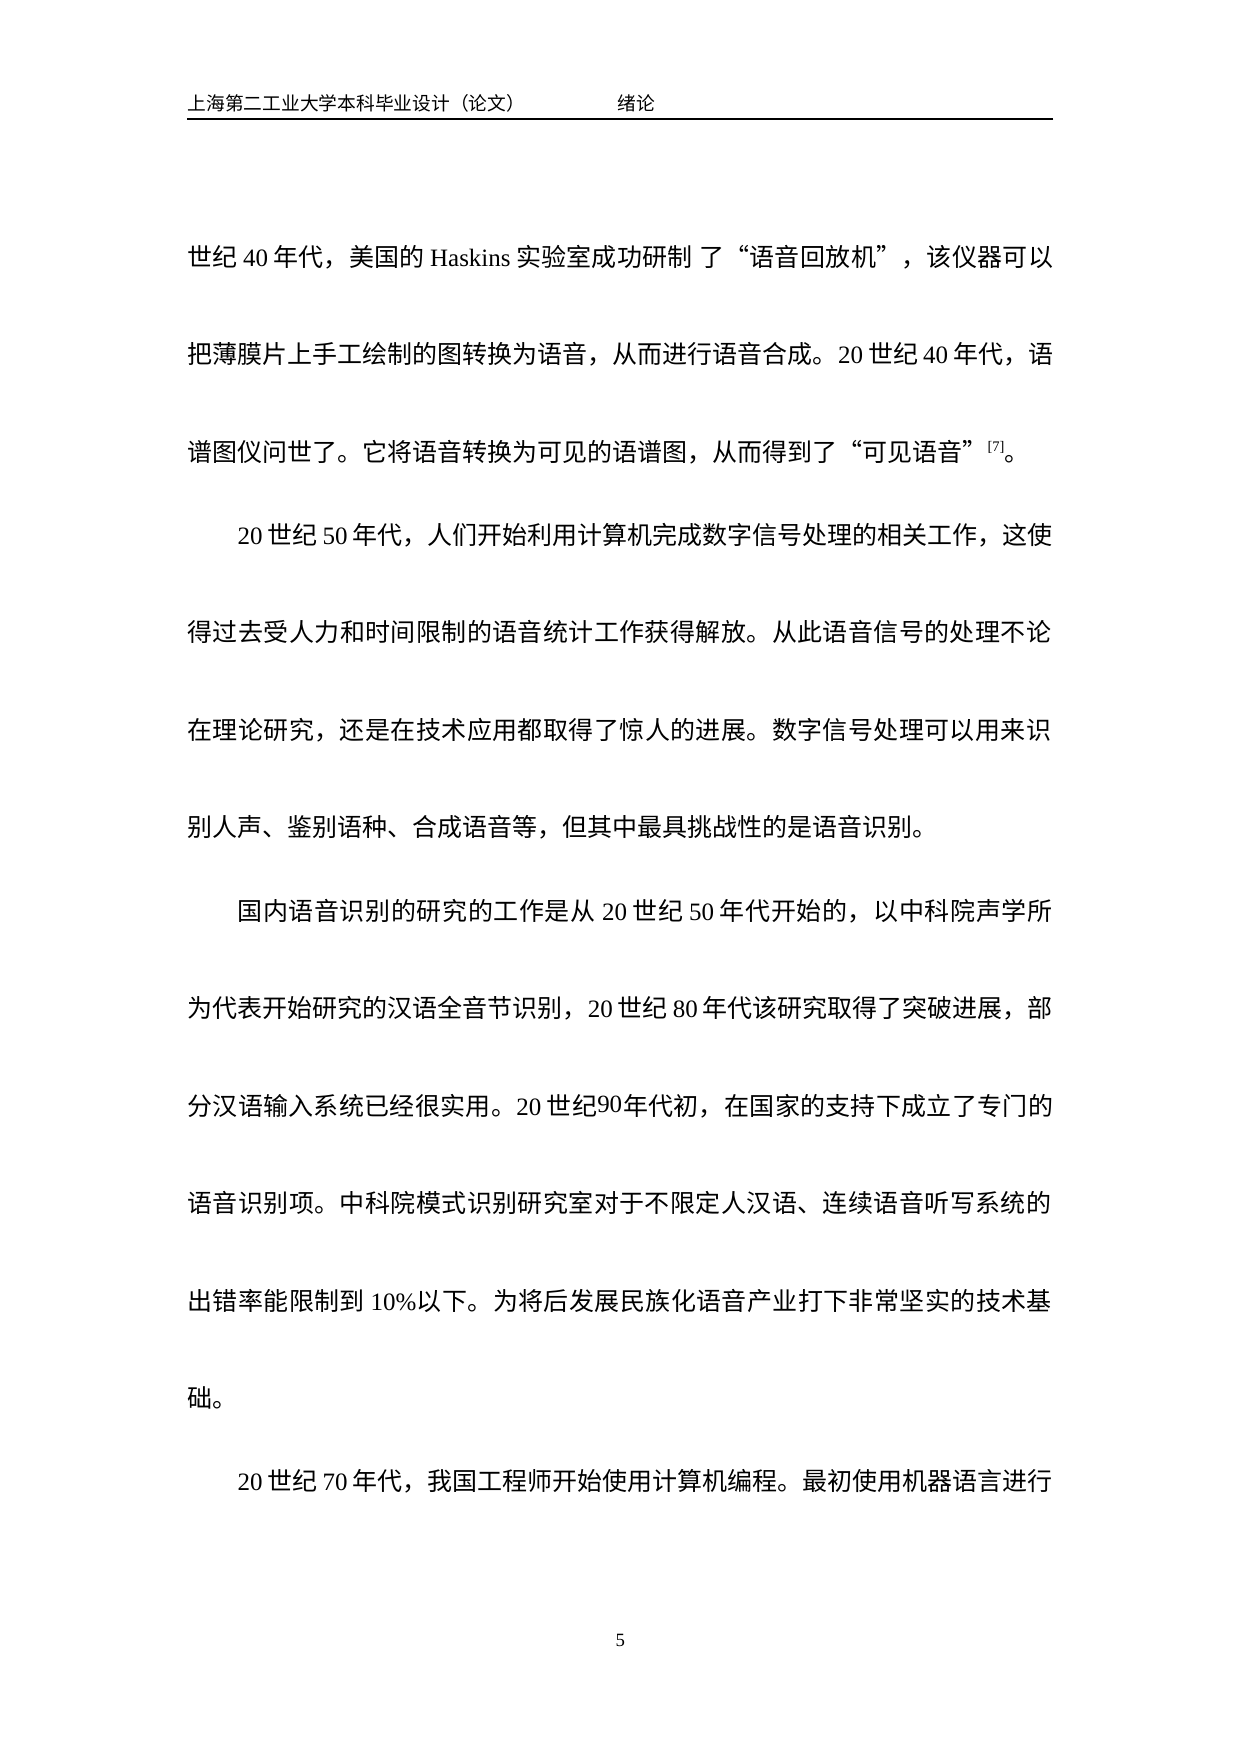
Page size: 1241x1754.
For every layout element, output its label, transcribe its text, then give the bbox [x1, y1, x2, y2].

text 20世纪50年代，人们开始利用计算机完成数字信号处理的相关工作，这使得过去受人力和时间限制的语音统计工作获得解放。从此语音信号的处理不论在理论研究，还是在技术应用都取得了惊人的进展。数字信号处理可以用来识别人声、鉴别语种、合成语音等，但其中最具挑战性的是语音识别。 [187, 501, 1053, 858]
text 国内语音识别的研究的工作是从20世纪50年代开始的，以中科院声学所为代表开始研究的汉语全音节识别，20世纪80年代该研究取得了突破进展，部分汉语输入系统已经很实用。20世纪年代初，在国家的支持下成立了专门的语音识别项。中科院模式识别研究室对于不限定人汉语、连续语音听写系统的出错率能限制到10%以下。为将后发展民族化语音产业打下非常坚实的技术基础。 [187, 877, 1053, 1429]
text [187, 1447, 1053, 1512]
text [187, 223, 1053, 483]
